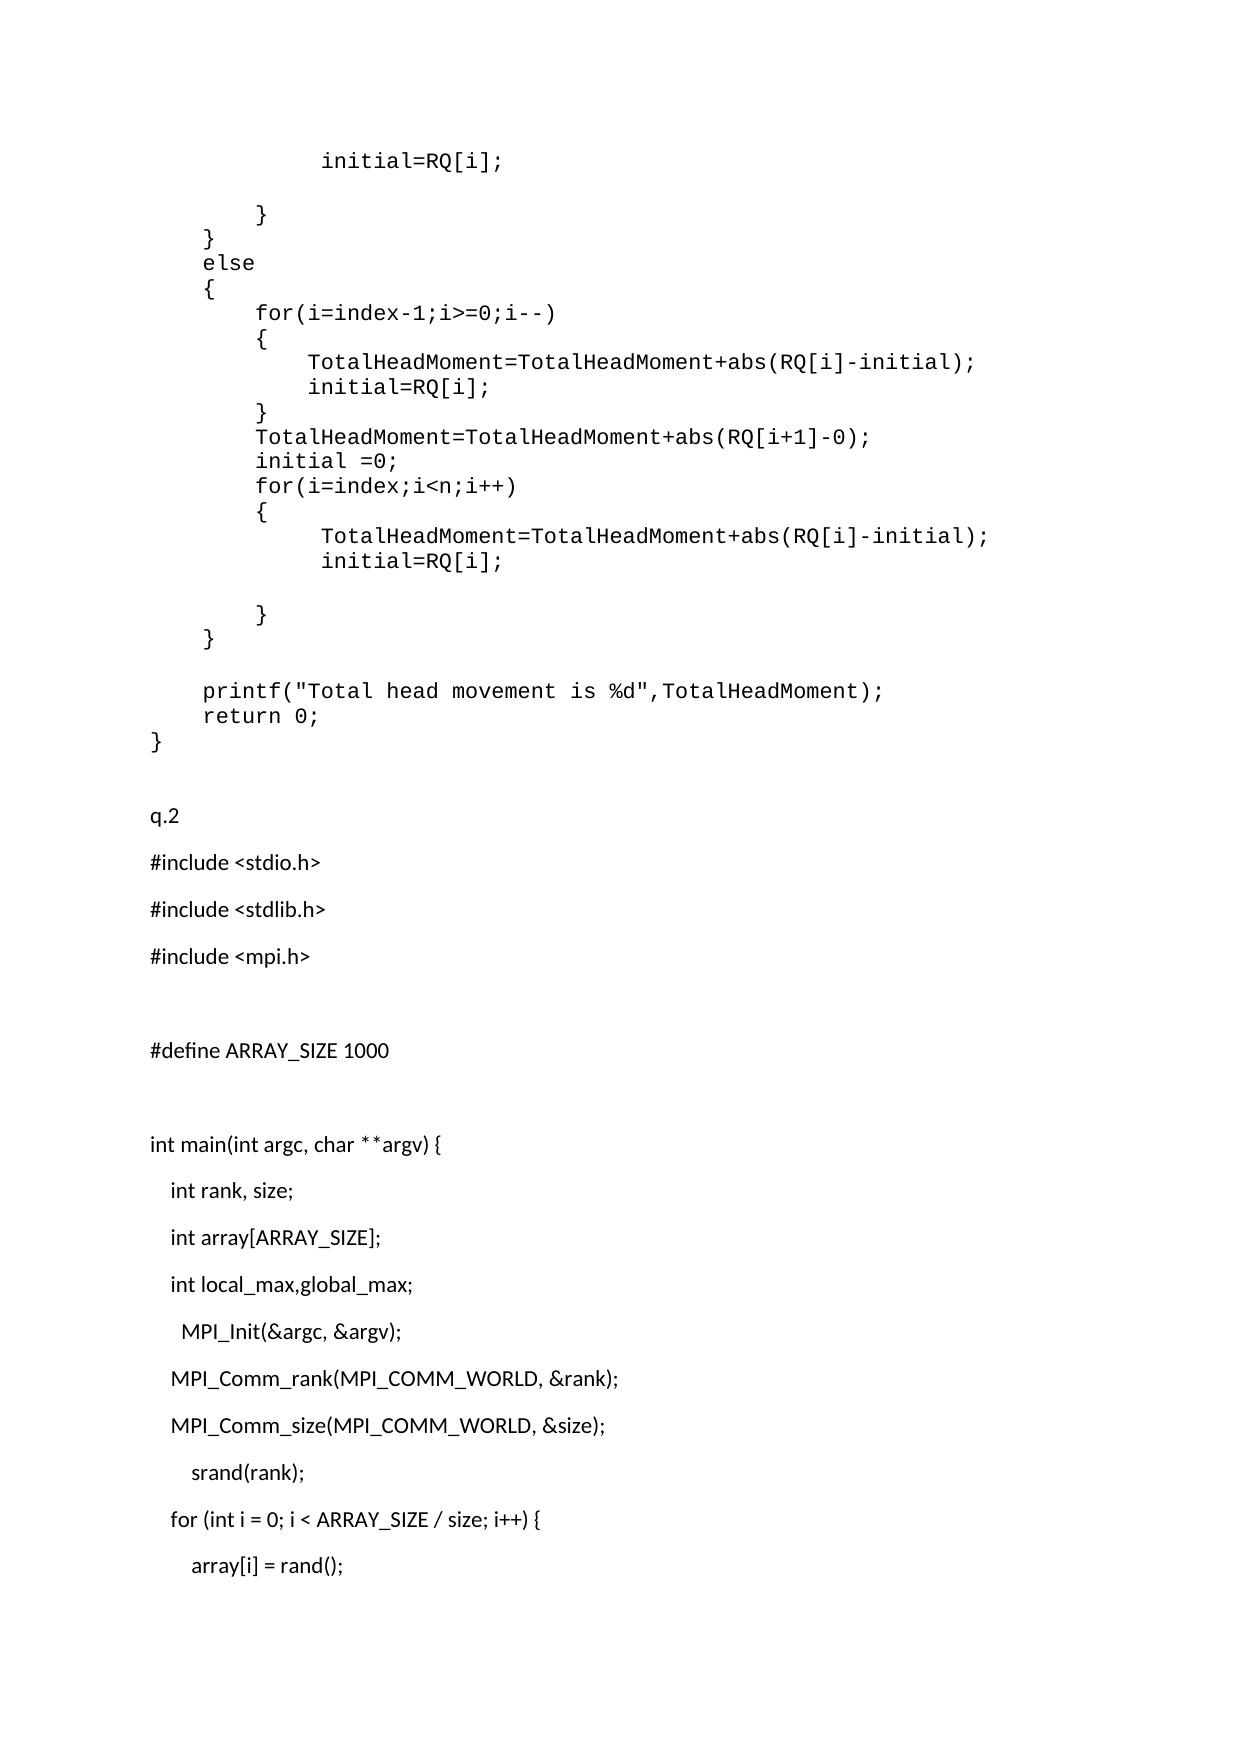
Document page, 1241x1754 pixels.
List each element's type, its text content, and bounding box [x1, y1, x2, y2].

text } [150, 203, 1090, 228]
text #include <stdlib.h> [150, 895, 1090, 923]
text #define ARRAY_SIZE 1000 [150, 1036, 1090, 1064]
text MPI_Comm_rank(MPI_COMM_WORLD, &rank); [150, 1364, 1090, 1392]
text printf("Total head movement is %d",TotalHeadMoment); [150, 680, 1090, 705]
text int rank, size; [150, 1177, 1090, 1204]
text q.2 [150, 802, 1090, 829]
text #include <stdio.h> [150, 848, 1090, 876]
text initial=RQ[i]; [150, 376, 1090, 401]
text else [150, 252, 1090, 277]
text { [150, 500, 1090, 525]
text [150, 352, 1090, 376]
text int main(int argc, char **argv) { [150, 1130, 1090, 1158]
text int array[ARRAY_SIZE]; [150, 1223, 1090, 1251]
text { [150, 327, 1090, 352]
text return 0; [150, 705, 1090, 730]
text srand(rank); [150, 1458, 1090, 1486]
text } [150, 603, 1090, 627]
text } [150, 401, 1090, 426]
text TotalHeadMoment=TotalHeadMoment+abs(RQ[i+1]-0); [150, 426, 1090, 451]
text initial =0; [150, 451, 1090, 476]
text for(i=index;i<n;i++) [150, 476, 1090, 500]
text array[i] = rand(); [150, 1552, 1090, 1579]
text for(i=index-1;i>=0;i--) [150, 302, 1090, 327]
text } [150, 730, 1090, 755]
text for (int i = 0; i < ARRAY_SIZE / size; i++) { [150, 1505, 1090, 1533]
text int local_max,global_max; [150, 1270, 1090, 1298]
text } [150, 627, 1090, 652]
text #include <mpi.h> [150, 942, 1090, 970]
text initial=RQ[i]; [150, 150, 1090, 175]
text initial=RQ[i]; [150, 550, 1090, 575]
text { [150, 277, 1090, 302]
text } [150, 228, 1090, 252]
text MPI_Comm_size(MPI_COMM_WORLD, &size); [150, 1411, 1090, 1439]
text MPI_Init(&argc, &argv); [150, 1317, 1090, 1345]
text TotalHeadMoment=TotalHeadMoment+abs(RQ[i]-initial); [150, 525, 1090, 550]
